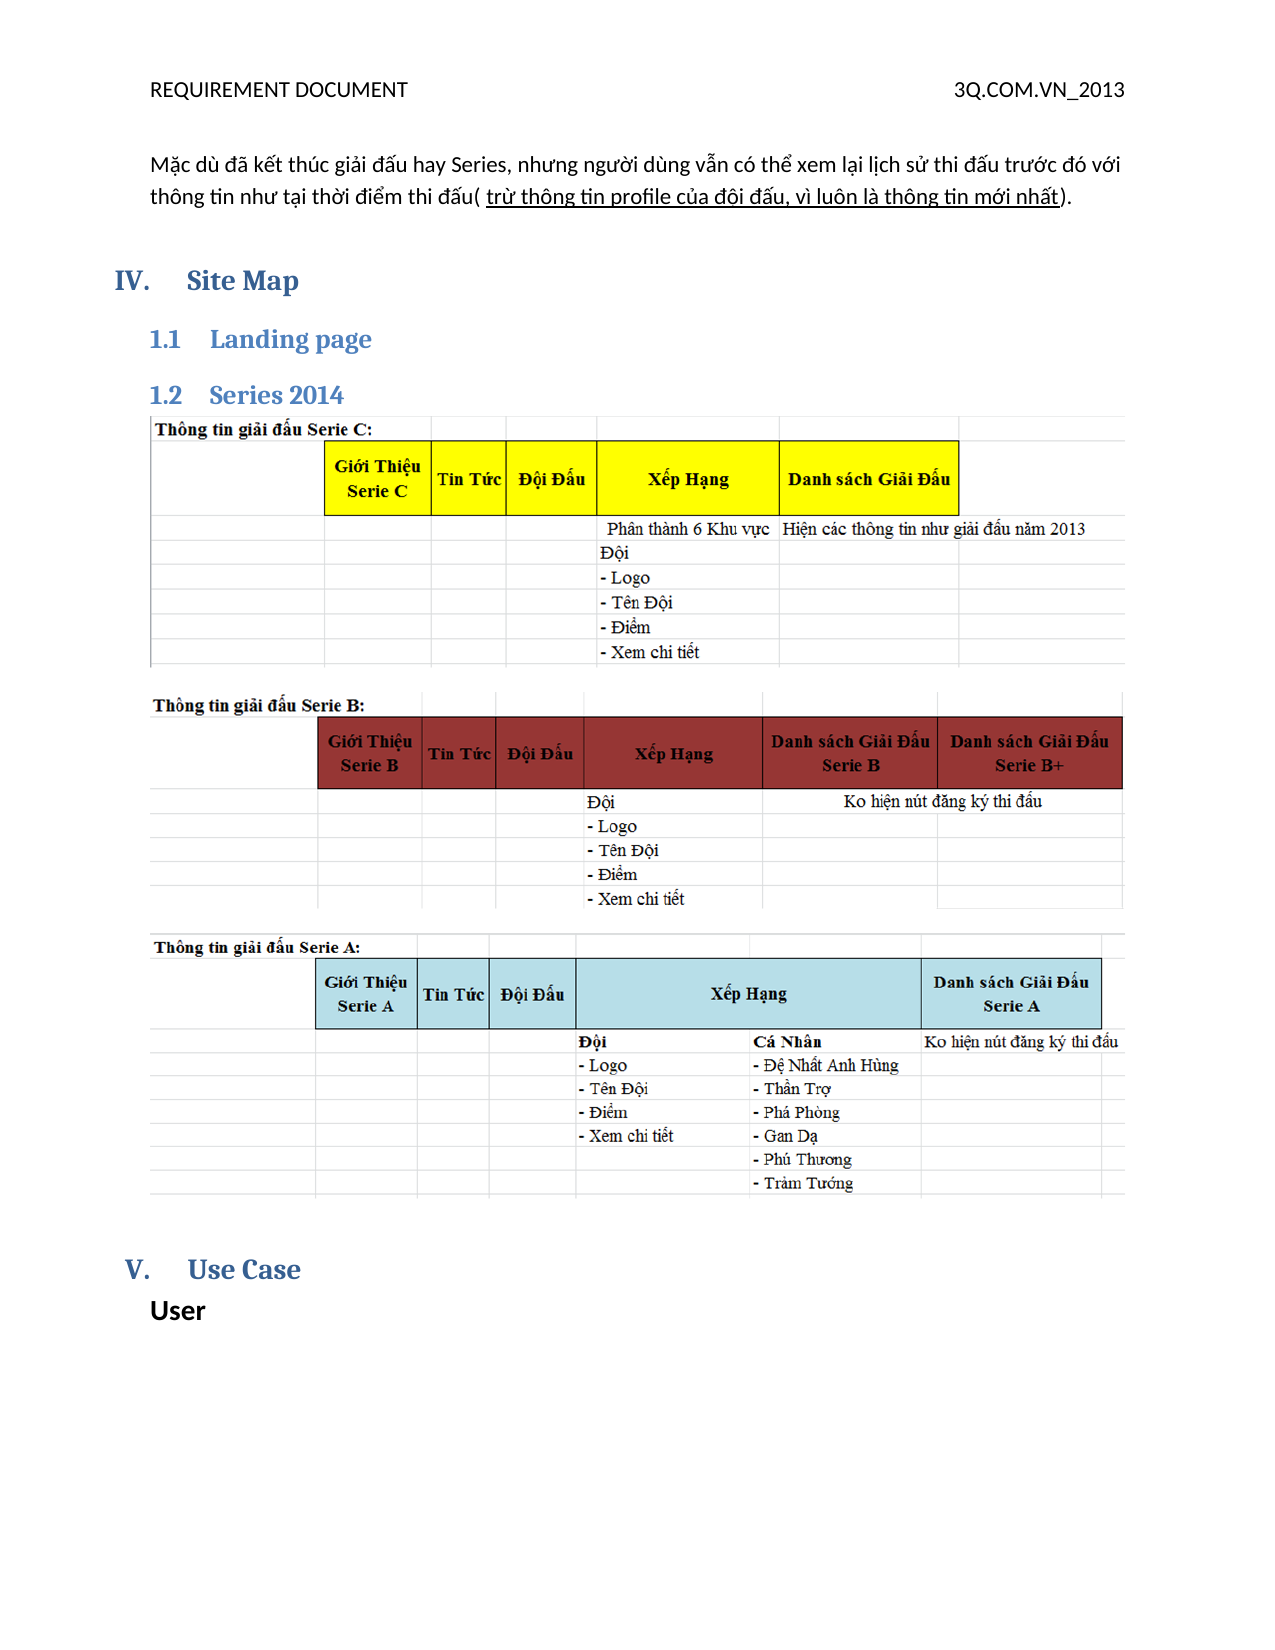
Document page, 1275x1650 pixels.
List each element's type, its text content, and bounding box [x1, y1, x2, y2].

subtitle Series 2014 [150, 380, 1125, 411]
subtitle Landing page [150, 324, 1125, 355]
subtitle Use Case [150, 1253, 1125, 1287]
picture [150, 692, 1125, 909]
picture [150, 933, 1125, 1199]
subtitle Site Map [150, 264, 1125, 298]
text Mặc dù đã kết thúc giải đấu hay Series, nhưng người dùng vẫn có thể xem lại lịch sử thi đấu trước đó với thông tin như tại thời điểm thi đấu( trừ thông tin profile của đội đấu, vì luôn là thông tin mới nhất). [150, 150, 1125, 210]
text User [150, 1292, 1125, 1327]
picture [150, 416, 1125, 668]
